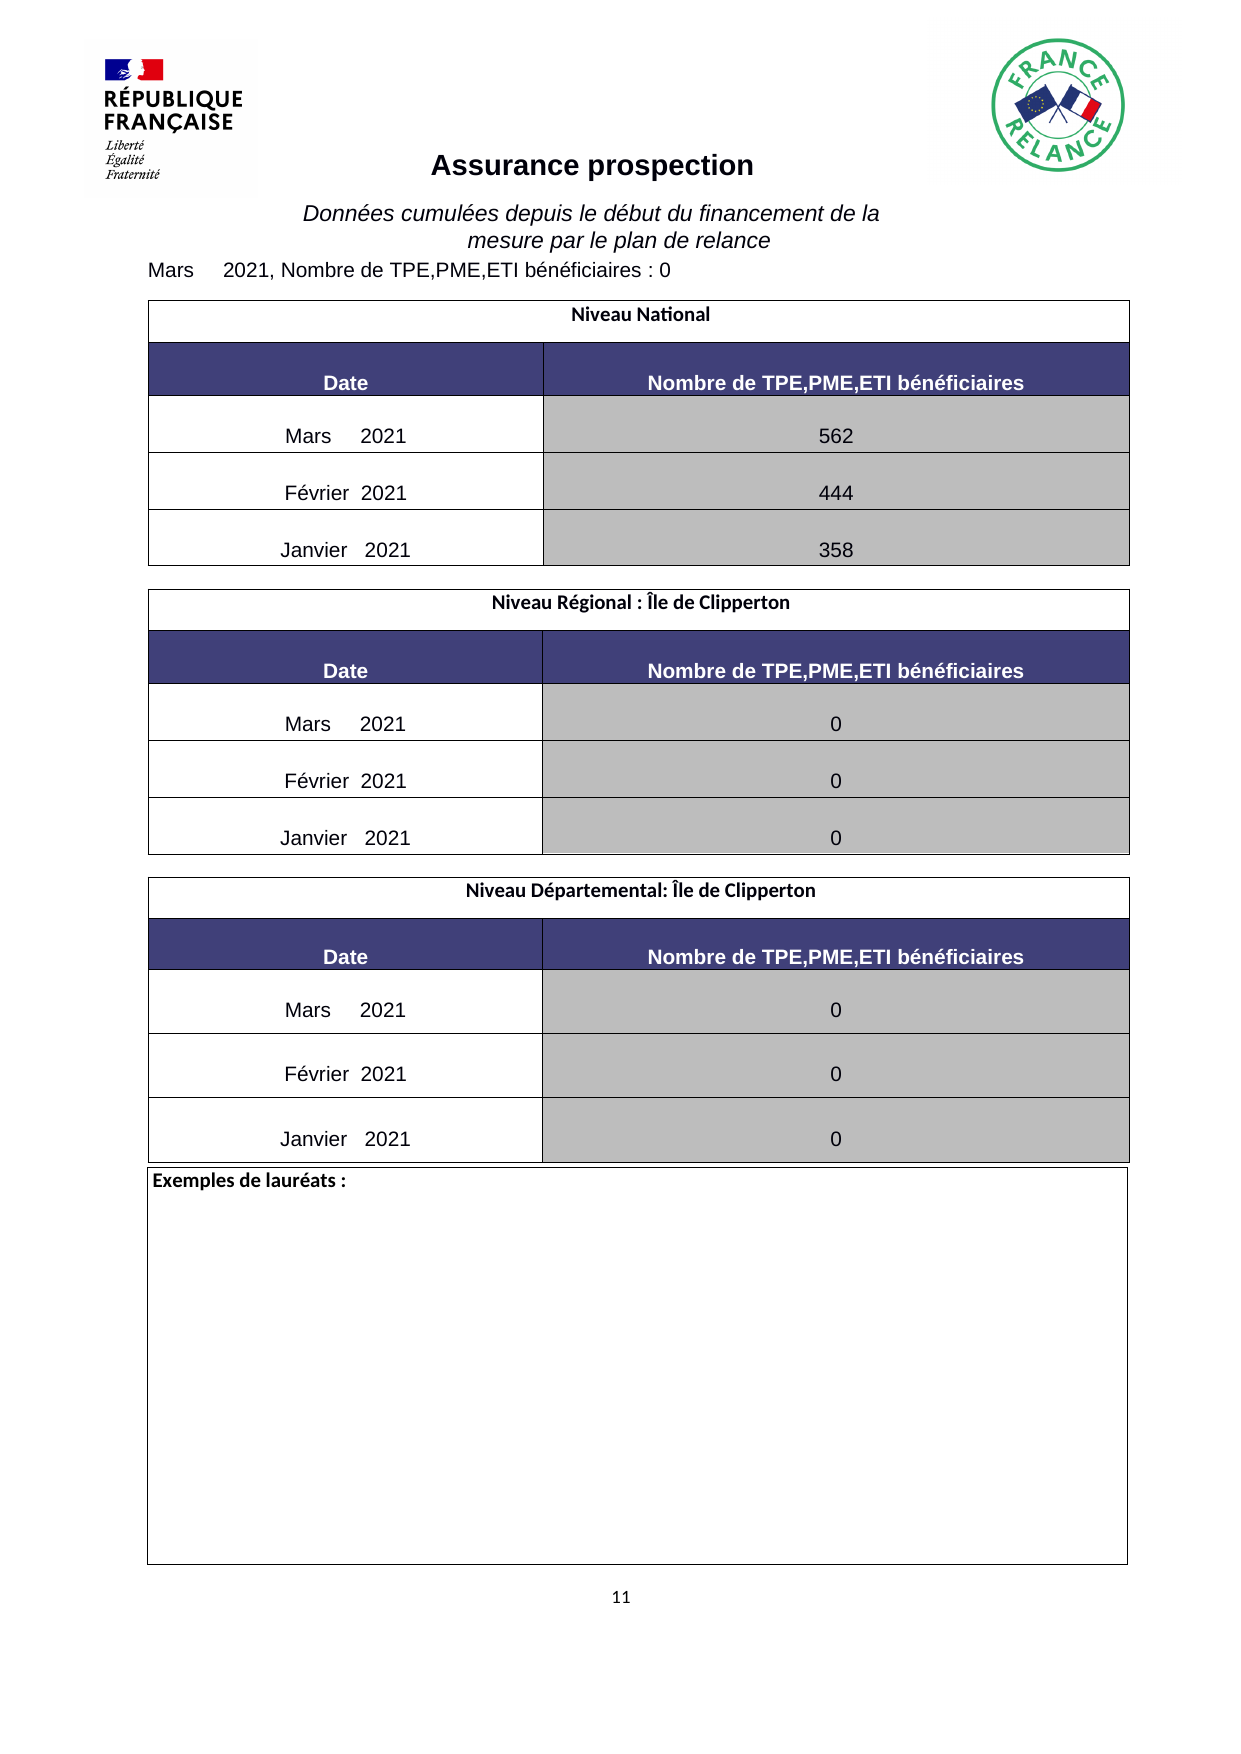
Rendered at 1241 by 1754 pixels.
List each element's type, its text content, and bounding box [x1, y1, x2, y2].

table_cell 562 [544, 396, 1129, 452]
table_cell 0 [543, 1098, 1129, 1162]
table_cell Mars 2021 [149, 396, 543, 452]
table_cell Janvier 2021 [149, 510, 543, 565]
text Données cumulées depuis le début du financement de la mesure par le plan de relance [148, 200, 1093, 253]
table_cell Nombre de TPE,PME,ETI bénéficiaires [543, 919, 1129, 969]
table_cell 358 [544, 510, 1129, 565]
table_header Niveau Régional : Île de Clipperton [149, 590, 1129, 630]
table_cell 0 [543, 1034, 1129, 1097]
table_cell 0 [543, 798, 1129, 853]
table_cell Février 2021 [149, 453, 543, 509]
table_cell Nombre de TPE,PME,ETI bénéficiaires [544, 343, 1129, 395]
text Mars 2021, Nombre de TPE,PME,ETI bénéficiaires : 0 [148, 258, 1093, 282]
picture [84, 39, 258, 197]
table_cell Mars 2021 [149, 970, 542, 1033]
table_header Niveau National [149, 301, 1129, 342]
text Assurance prospection [258, 148, 926, 181]
table_cell 0 [543, 741, 1129, 797]
table_cell Février 2021 [149, 741, 542, 797]
table_cell Janvier 2021 [149, 798, 542, 853]
table_header Niveau Départemental: Île de Clipperton [149, 878, 1129, 918]
table_cell 0 [543, 970, 1129, 1033]
table_cell Date [149, 631, 542, 683]
table_cell Date [149, 919, 542, 969]
table_cell Nombre de TPE,PME,ETI bénéficiaires [543, 631, 1129, 683]
table_cell Date [149, 343, 543, 395]
table_cell Février 2021 [149, 1034, 542, 1097]
table_cell 0 [543, 684, 1129, 740]
picture [926, 17, 1182, 185]
table_cell Mars 2021 [149, 684, 542, 740]
table_cell 444 [544, 453, 1129, 509]
table_cell Janvier 2021 [149, 1098, 542, 1162]
